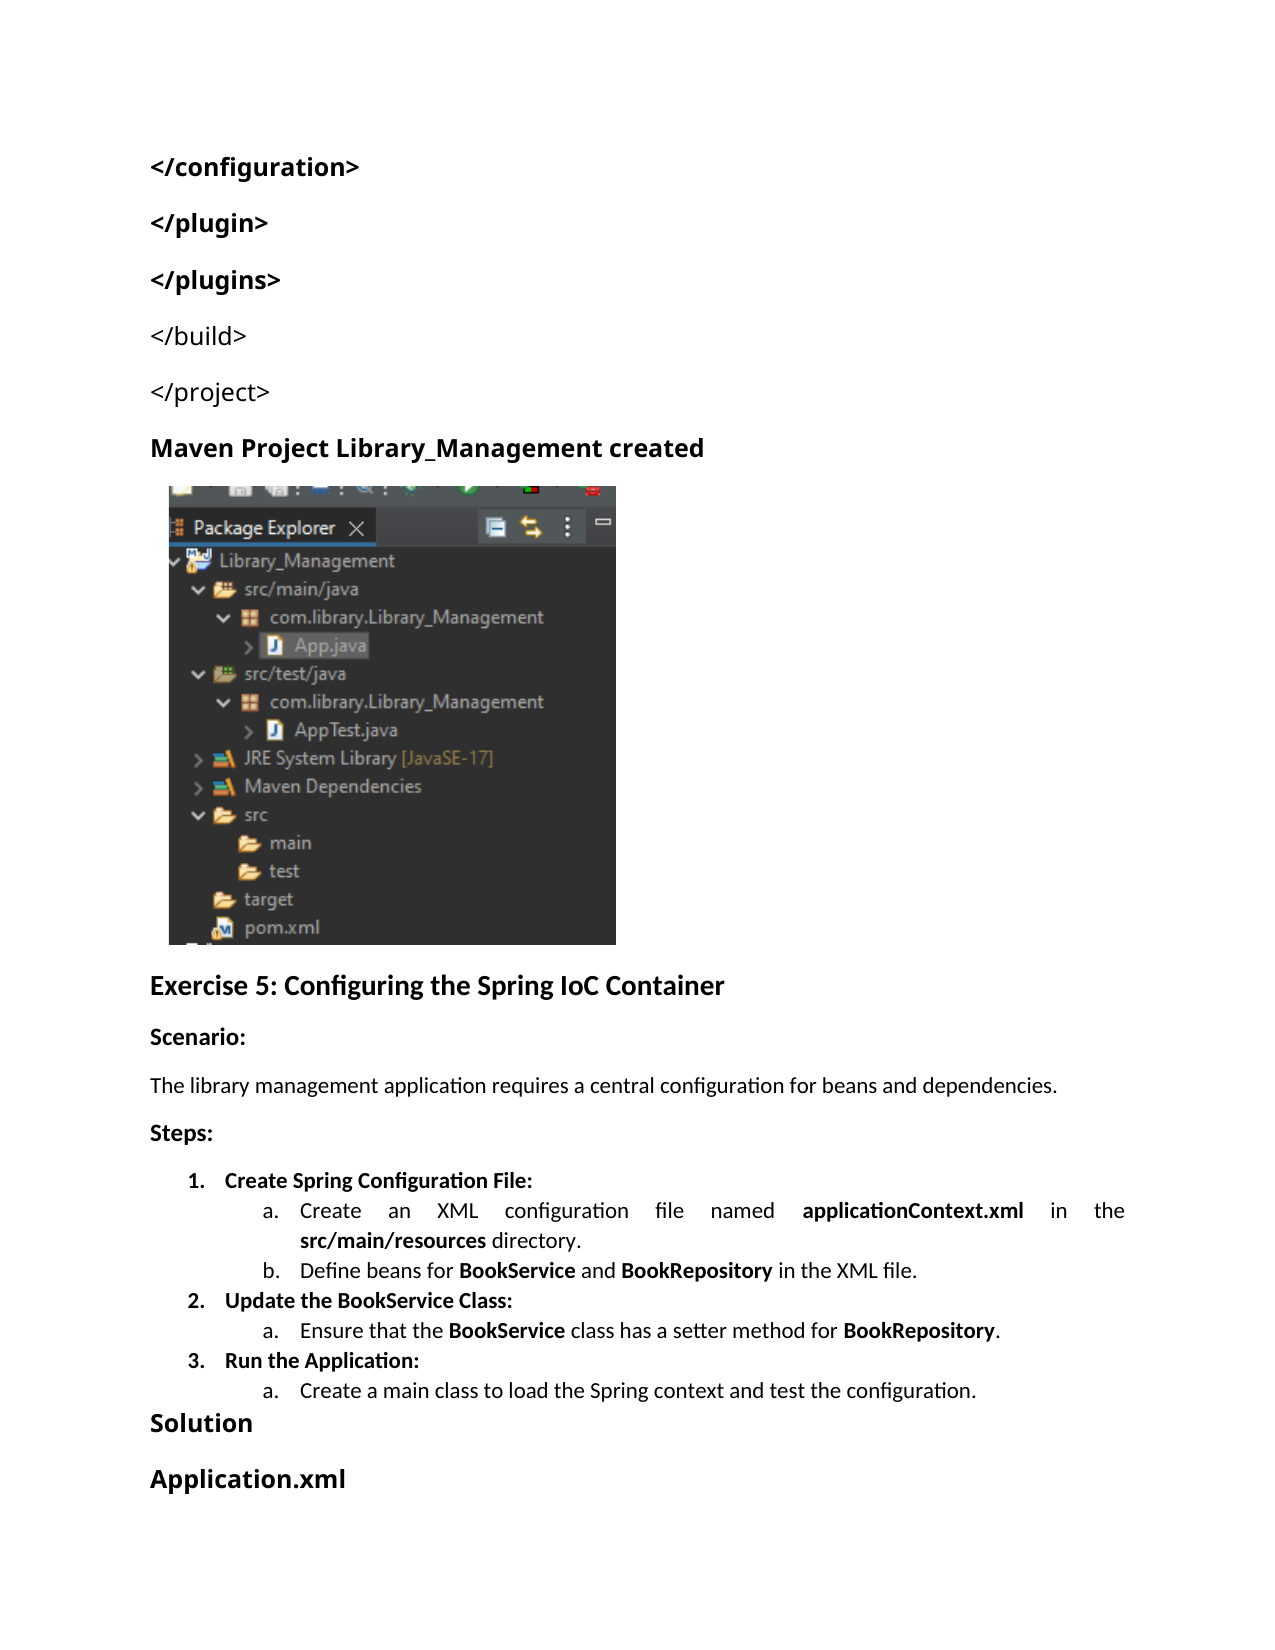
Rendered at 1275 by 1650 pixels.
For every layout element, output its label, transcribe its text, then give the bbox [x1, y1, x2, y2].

text </plugin> [150, 206, 1125, 240]
text Application.xml [150, 1462, 1125, 1496]
text </project> [150, 374, 1125, 409]
list Update the BookService Class: [187, 1286, 1125, 1314]
text The library management application requires a central configuration for beans and dependencies. [150, 1071, 1125, 1099]
text Solution [150, 1406, 1125, 1440]
list Run the Application: [187, 1346, 1125, 1374]
list Create an XML configuration file named applicationContext.xml in the src/main/resources directory. [262, 1196, 1125, 1254]
text Exercise 5: Configuring the Spring IoC Container [150, 967, 1125, 1002]
text Scenario: [150, 1021, 1125, 1052]
list Create a main class to load the Spring context and test the configuration. [262, 1376, 1125, 1404]
text </configuration> [150, 150, 1125, 184]
text Maven Project Library_Management created [150, 431, 1125, 465]
list Define beans for BookService and BookRepository in the XML file. [262, 1256, 1125, 1284]
text Steps: [150, 1117, 1125, 1148]
text </plugins> [150, 262, 1125, 296]
text </build> [150, 318, 1125, 352]
list Ensure that the BookService class has a setter method for BookRepository. [262, 1316, 1125, 1344]
list Create Spring Configuration File: [187, 1167, 1125, 1194]
